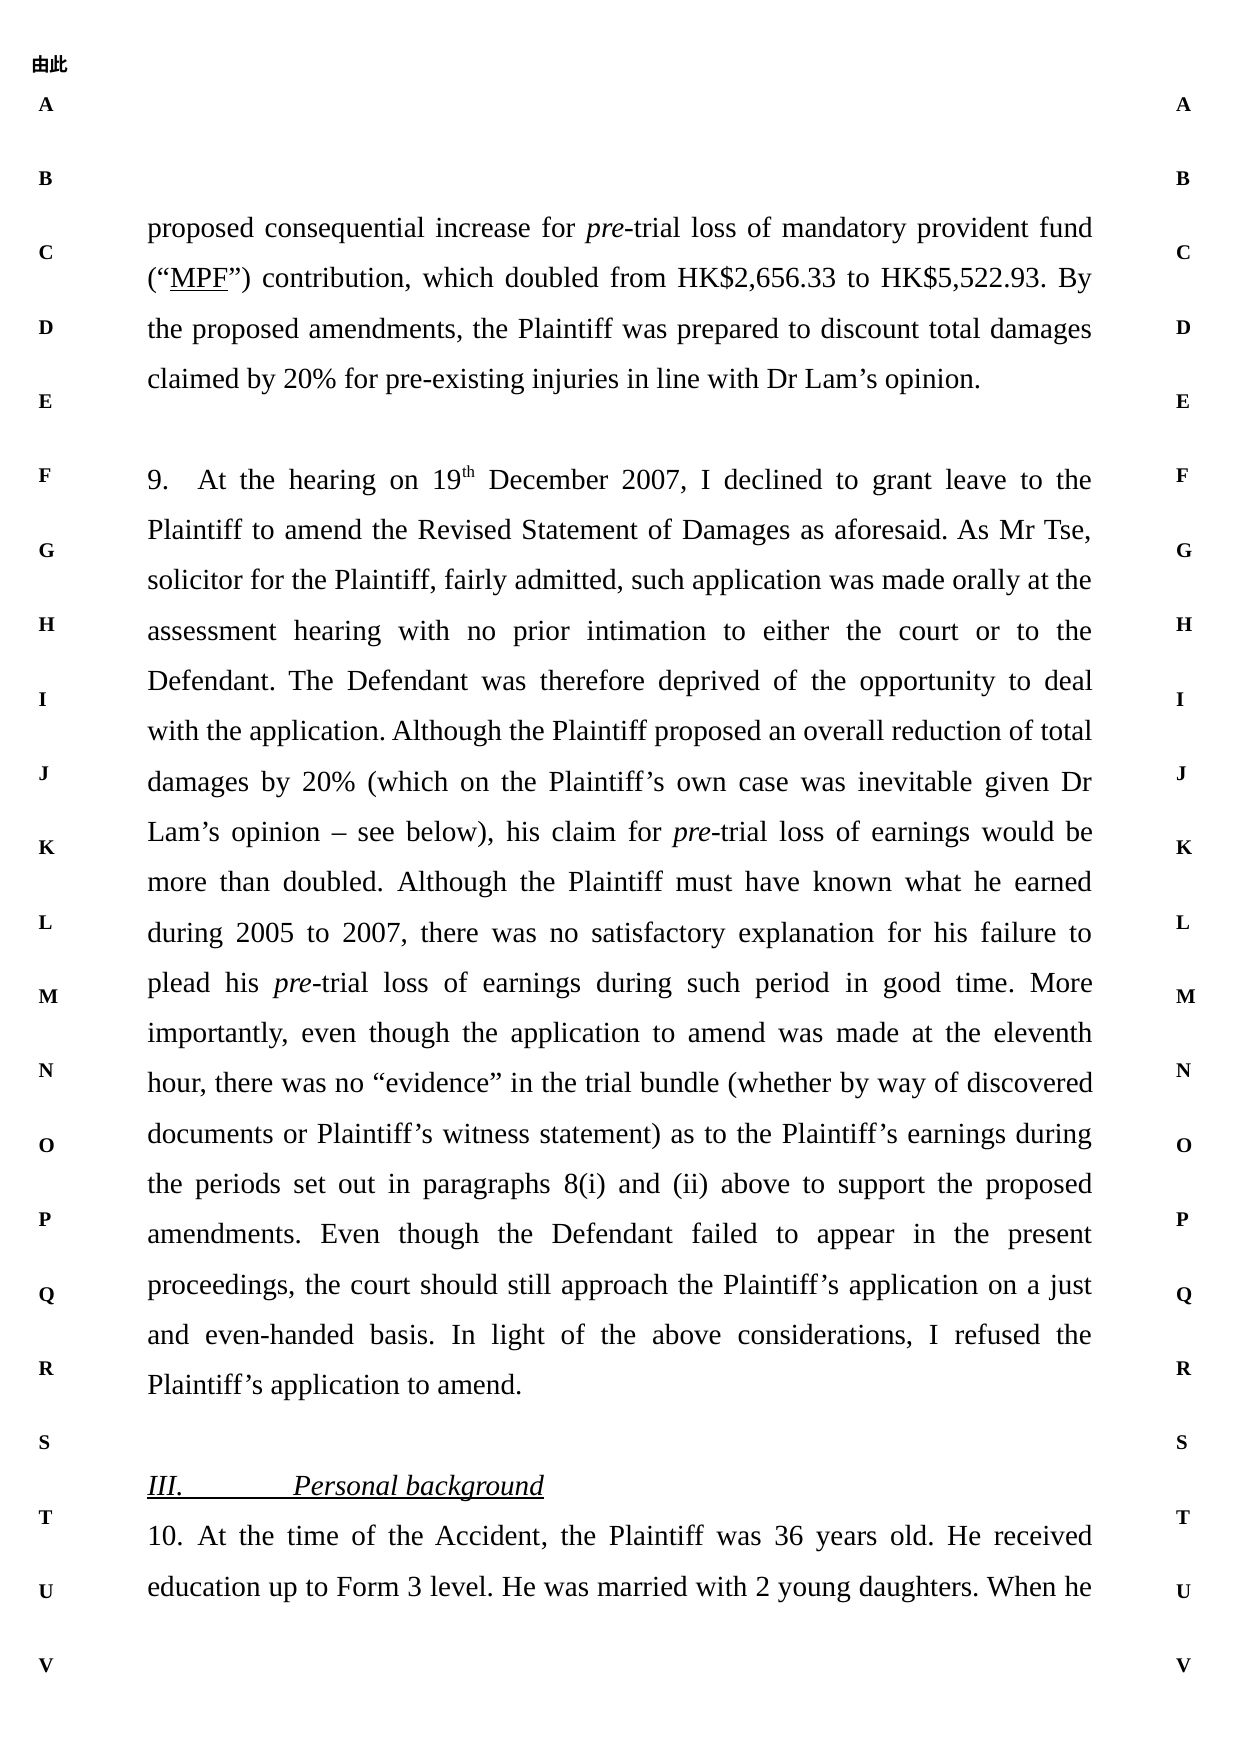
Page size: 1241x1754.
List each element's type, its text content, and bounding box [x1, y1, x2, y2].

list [147, 1518, 1093, 1602]
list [147, 210, 1093, 395]
list At the hearing on 19th December 2007, I declined to grant leave to the Plaintiff to amend the Revised Statement of Damages as aforesaid. As Mr Tse, solicitor for the Plaintiff, fairly admitted, such application was made orally at the assessment hearing with no prior intimation to either the court or to the Defendant. The Defendant was therefore deprived of the opportunity to deal with the application. Although the Plaintiff proposed an overall reduction of total damages by 20% (which on the Plaintiff’s own case was inevitable given Dr Lam’s opinion – see below), his claim for pre-trial loss of earnings would be more than doubled. Although the Plaintiff must have known what he earned during 2005 to 2007, there was no satisfactory explanation for his failure to plead his pre-trial loss of earnings during such period in good time. More importantly, even though the application to amend was made at the eleventh hour, there was no “evidence” in the trial bundle (whether by way of discovered documents or Plaintiff’s witness statement) as to the Plaintiff’s earnings during the periods set out in paragraphs 8(i) and (ii) above to support the proposed amendments. Even though the Defendant failed to appear in the present proceedings, the court should still approach the Plaintiff’s application on a just and even-handed basis. In light of the above considerations, I refused the Plaintiff’s application to amend. [147, 462, 1093, 1401]
text III. Personal background [147, 1468, 1093, 1502]
